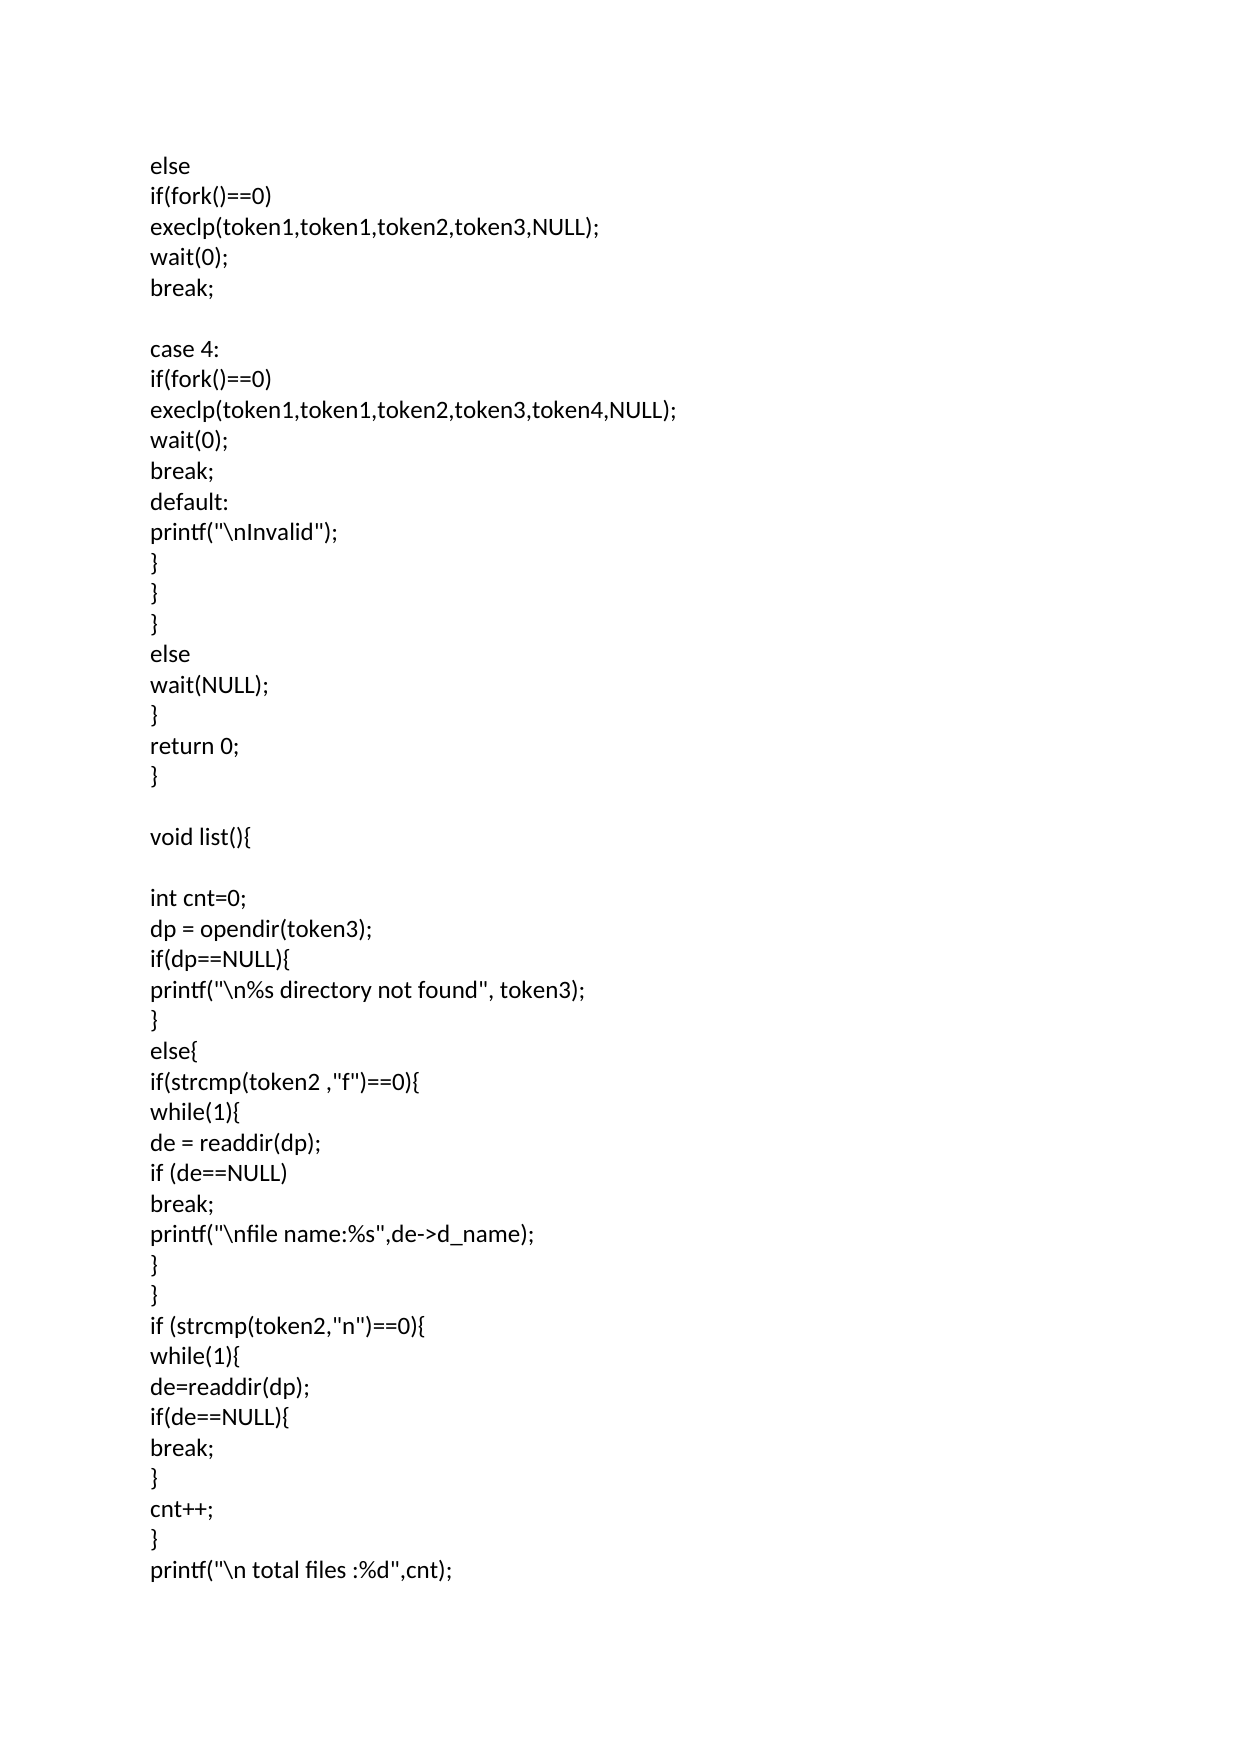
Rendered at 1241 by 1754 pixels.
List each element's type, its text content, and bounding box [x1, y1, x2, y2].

text return 0; [150, 730, 1090, 760]
text if(dp==NULL){ [150, 943, 1090, 974]
text case 4: [150, 333, 1090, 364]
text if(strcmp(token2 ,"f")==0){ [150, 1066, 1090, 1096]
text wait(0); [150, 425, 1090, 455]
text if(fork()==0) [150, 181, 1090, 211]
text } [150, 1523, 1090, 1554]
text wait(0); [150, 242, 1090, 272]
text else [150, 150, 1090, 181]
text if(de==NULL){ [150, 1401, 1090, 1432]
text dp = opendir(token3); [150, 913, 1090, 943]
text de=readdir(dp); [150, 1371, 1090, 1401]
text execlp(token1,token1,token2,token3,token4,NULL); [150, 394, 1090, 425]
text default: [150, 486, 1090, 516]
text while(1){ [150, 1340, 1090, 1371]
text break; [150, 1188, 1090, 1218]
text if(fork()==0) [150, 364, 1090, 394]
text execlp(token1,token1,token2,token3,NULL); [150, 211, 1090, 242]
text } [150, 1462, 1090, 1493]
text printf("\nfile name:%s",de->d_name); [150, 1218, 1090, 1249]
text } [150, 547, 1090, 577]
text printf("\n%s directory not found", token3); [150, 974, 1090, 1004]
text printf("\n total files :%d",cnt); [150, 1554, 1090, 1584]
text } [150, 1249, 1090, 1279]
text } [150, 608, 1090, 638]
text else [150, 638, 1090, 669]
text printf("\nInvalid"); [150, 516, 1090, 547]
text void list(){ [150, 821, 1090, 852]
text } [150, 1004, 1090, 1035]
text cnt++; [150, 1493, 1090, 1523]
text if (strcmp(token2,"n")==0){ [150, 1310, 1090, 1340]
text } [150, 577, 1090, 608]
text break; [150, 455, 1090, 486]
text while(1){ [150, 1096, 1090, 1127]
text break; [150, 272, 1090, 303]
text else{ [150, 1035, 1090, 1066]
text } [150, 1279, 1090, 1310]
text break; [150, 1432, 1090, 1462]
text } [150, 699, 1090, 730]
text de = readdir(dp); [150, 1127, 1090, 1157]
text } [150, 760, 1090, 791]
text wait(NULL); [150, 669, 1090, 699]
text if (de==NULL) [150, 1157, 1090, 1188]
text int cnt=0; [150, 882, 1090, 913]
